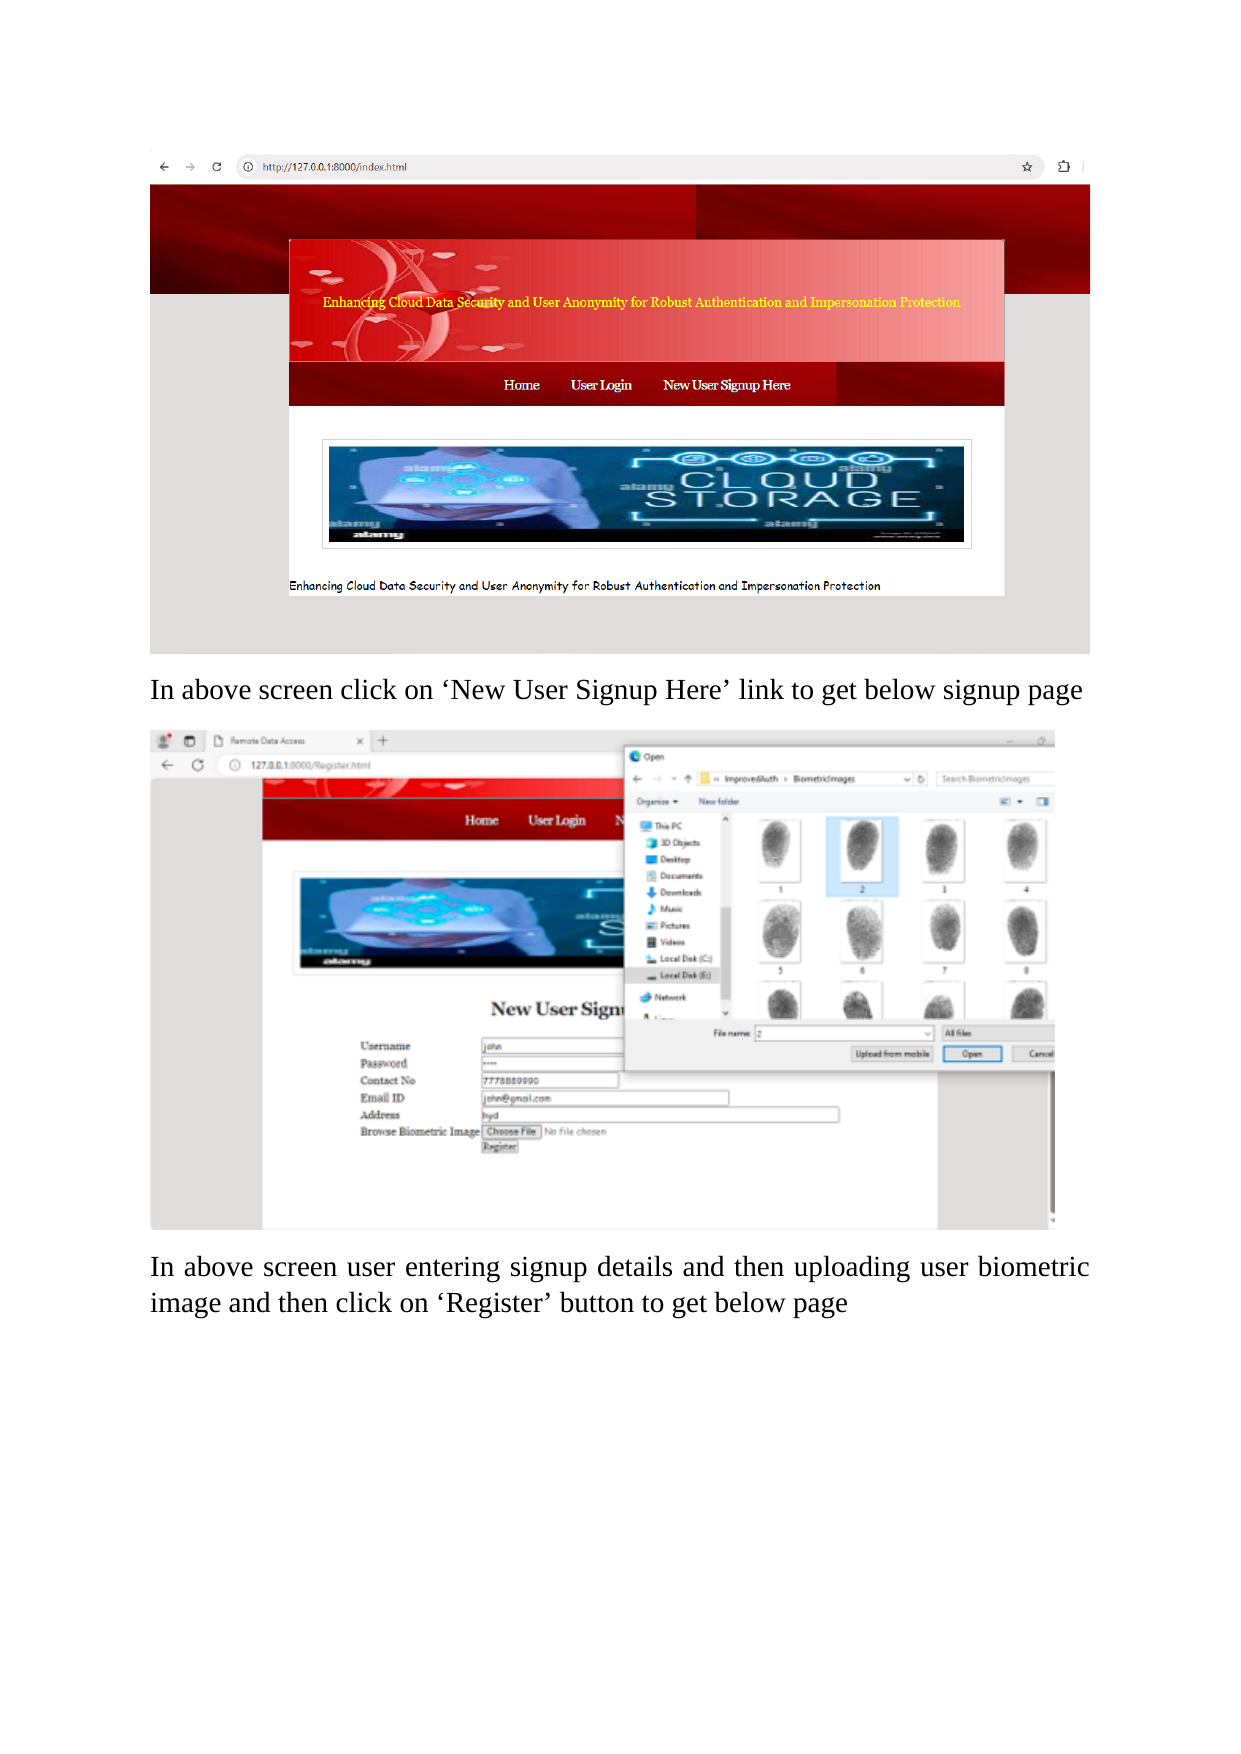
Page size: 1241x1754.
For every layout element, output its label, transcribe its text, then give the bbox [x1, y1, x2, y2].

picture [150, 725, 1055, 1230]
picture [150, 150, 1091, 654]
text In above screen click on ‘New User Signup Here’ link to get below signup page [150, 672, 1090, 706]
text In above screen user entering signup details and then uploading user biometric image and then click on ‘Register’ button to get below page [150, 1249, 1090, 1318]
